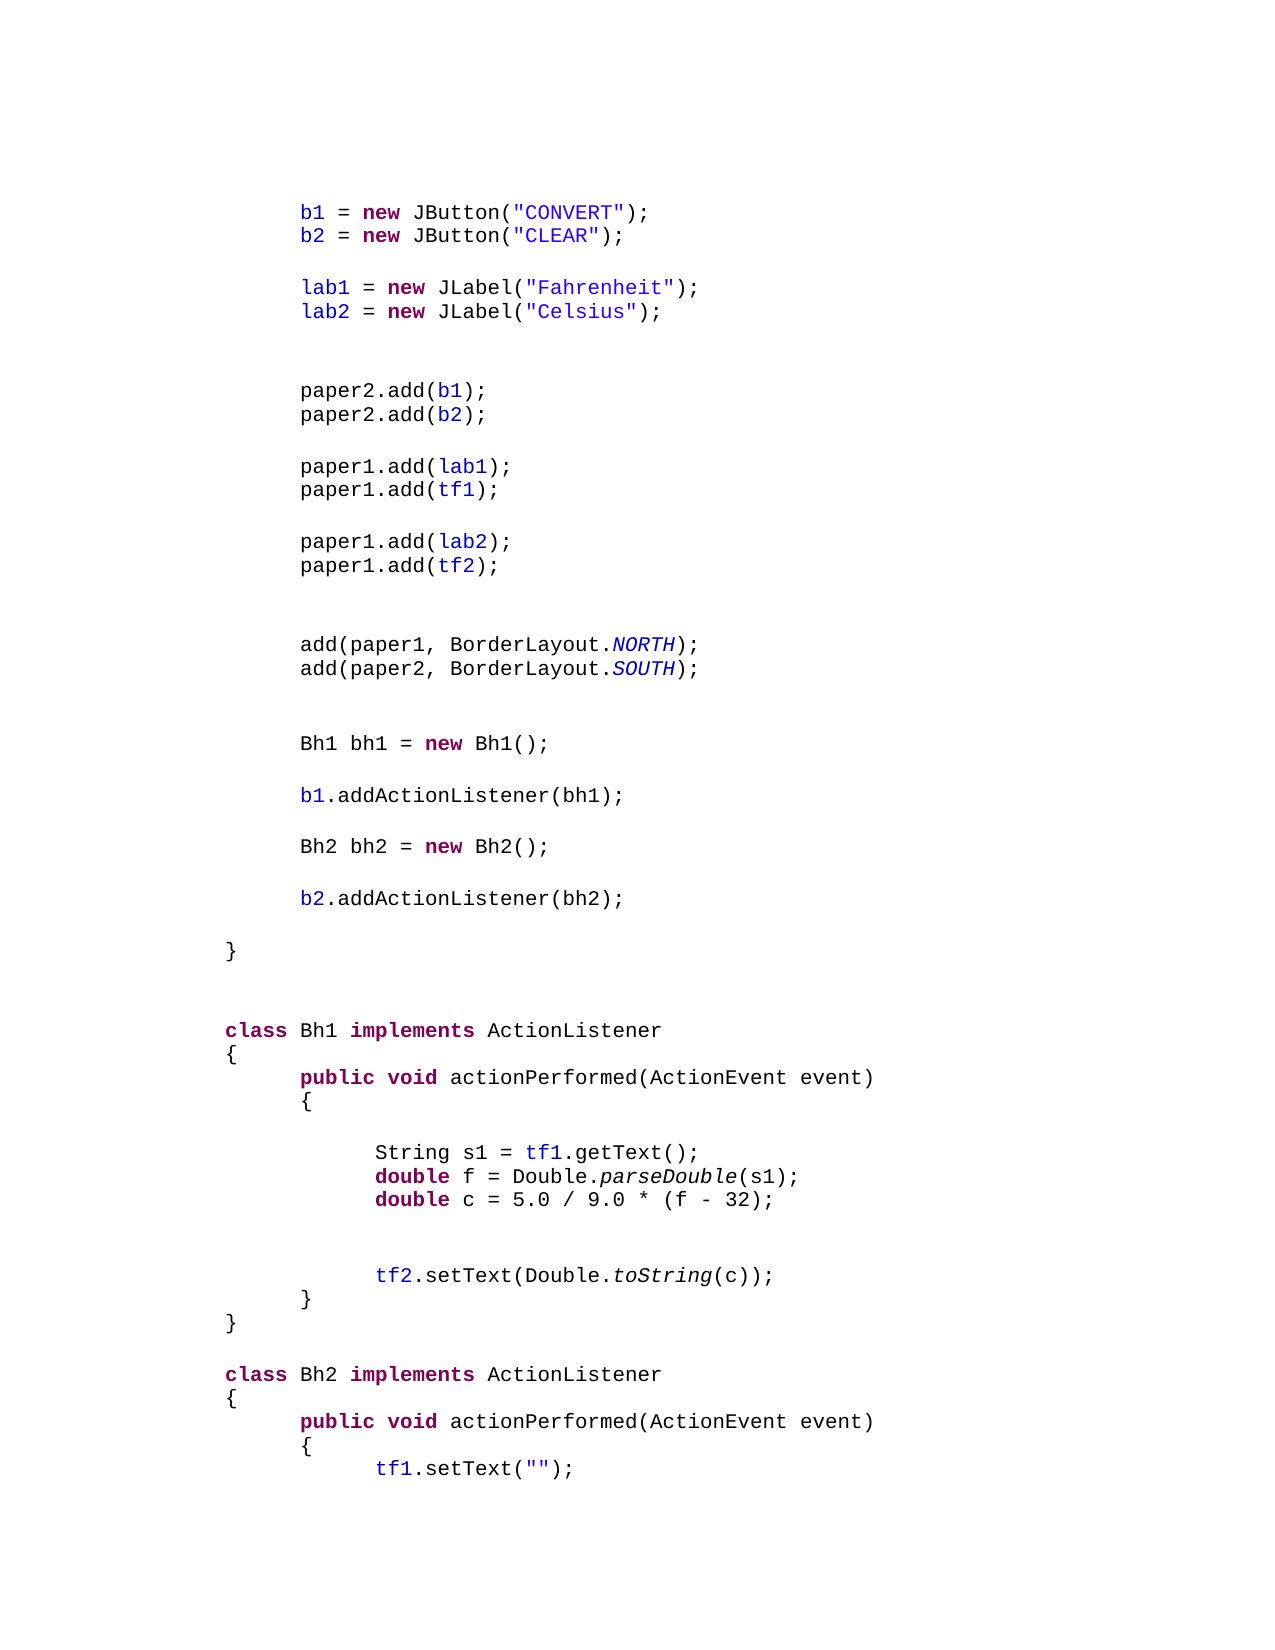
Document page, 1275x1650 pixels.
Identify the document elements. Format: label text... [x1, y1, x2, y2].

text { [150, 1435, 1125, 1458]
text paper1.add(tf2); [150, 554, 1125, 578]
text paper2.add(b2); [150, 404, 1125, 428]
text { [150, 1091, 1125, 1114]
text lab2 = new JLabel("Celsius"); [150, 301, 1125, 324]
text double f = Double.parseDouble(s1); [150, 1166, 1125, 1189]
text b2.addActionListener(bh2); [150, 888, 1125, 912]
text } [150, 1312, 1125, 1336]
text b1.addActionListener(bh1); [150, 785, 1125, 808]
text paper1.add(lab1); [150, 456, 1125, 479]
text class Bh1 implements ActionListener [150, 1019, 1125, 1043]
text String s1 = tf1.getText(); [150, 1142, 1125, 1166]
text paper1.add(lab2); [150, 531, 1125, 554]
text add(paper1, BorderLayout.NORTH); [150, 634, 1125, 658]
text paper2.add(b1); [150, 380, 1125, 404]
text lab1 = new JLabel("Fahrenheit"); [150, 277, 1125, 301]
text double c = 5.0 / 9.0 * (f - 32); [150, 1189, 1125, 1213]
text public void actionPerformed(ActionEvent event) [150, 1067, 1125, 1091]
text Bh1 bh1 = new Bh1(); [150, 733, 1125, 757]
text add(paper2, BorderLayout.SOUTH); [150, 658, 1125, 682]
text b2 = new JButton("CLEAR"); [150, 225, 1125, 249]
text } [150, 1288, 1125, 1312]
text { [150, 1387, 1125, 1411]
text Bh2 bh2 = new Bh2(); [150, 837, 1125, 860]
text { [150, 1043, 1125, 1067]
text class Bh2 implements ActionListener [150, 1364, 1125, 1387]
text tf2.setText(Double.toString(c)); [150, 1265, 1125, 1288]
text b1 = new JButton("CONVERT"); [150, 202, 1125, 225]
text paper1.add(tf1); [150, 479, 1125, 503]
text public void actionPerformed(ActionEvent event) [150, 1411, 1125, 1435]
text } [150, 940, 1125, 963]
text tf1.setText(""); [150, 1458, 1125, 1482]
